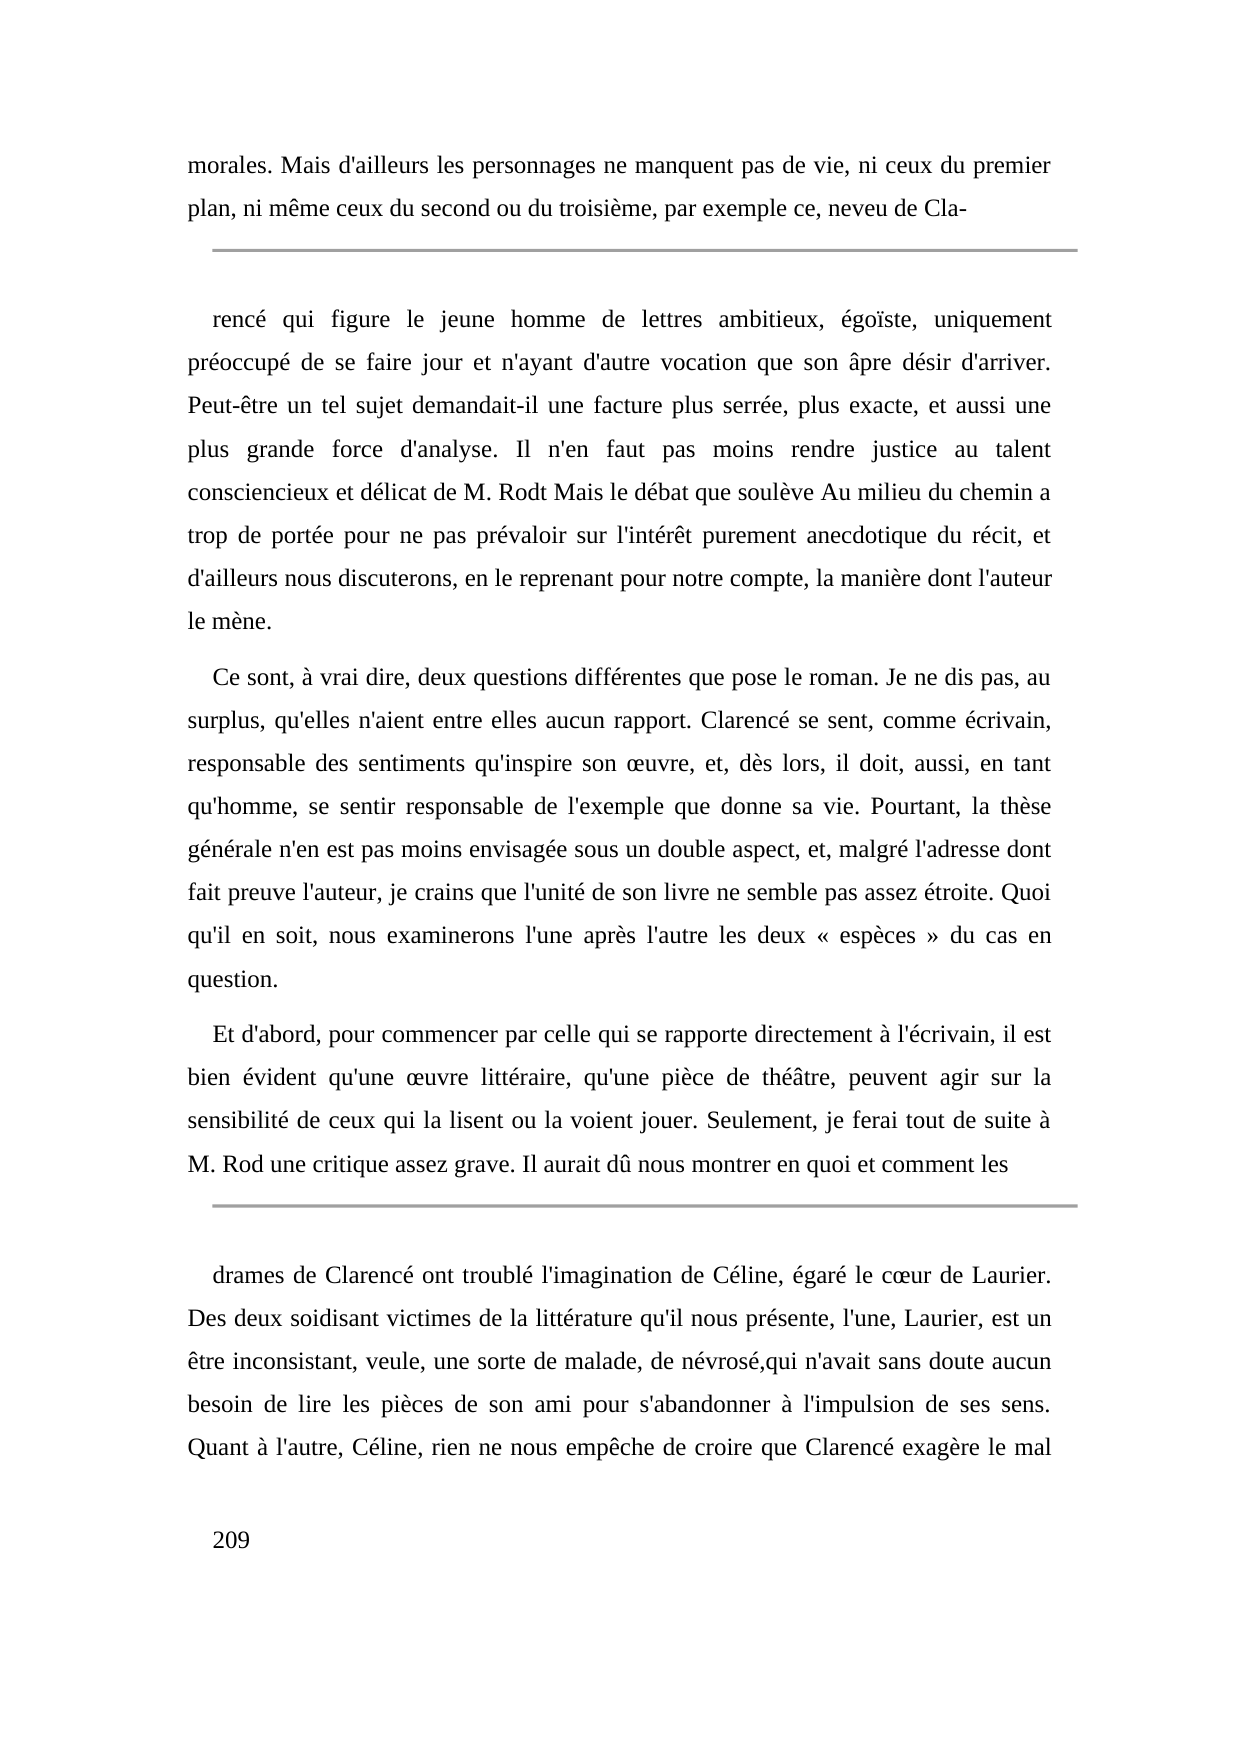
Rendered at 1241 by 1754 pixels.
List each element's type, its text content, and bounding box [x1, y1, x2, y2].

text rencé qui figure le jeune homme de lettres ambitieux, égoïste, uniquement préoccupé de se faire jour et n'ayant d'autre vocation que son âpre désir d'arriver. Peut-être un tel sujet demandait-il une facture plus serrée, plus exacte, et aussi une plus grande force d'analyse. Il n'en faut pas moins rendre justice au talent consciencieux et délicat de M. Rodt Mais le débat que soulève Au milieu du chemin a trop de portée pour ne pas prévaloir sur l'intérêt purement anecdotique du récit, et d'ailleurs nous discuterons, en le reprenant pour notre compte, la manière dont l'auteur le mène. [187, 304, 1053, 635]
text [187, 1260, 1053, 1461]
text Et d'abord, pour commencer par celle qui se rapporte directement à l'écrivain, il est bien évident qu'une œuvre littéraire, qu'une pièce de théâtre, peuvent agir sur la sensibilité de ceux qui la lisent ou la voient jouer. Seulement, je ferai tout de suite à M. Rod une critique assez grave. Il aurait dû nous montrer en quoi et comment les [187, 1019, 1053, 1177]
text Ce sont, à vrai dire, deux questions différentes que pose le roman. Je ne dis pas, au surplus, qu'elles n'aient entre elles aucun rapport. Clarencé se sent, comme écrivain, responsable des sentiments qu'inspire son œuvre, et, dès lors, il doit, aussi, en tant qu'homme, se sentir responsable de l'exemple que donne sa vie. Pourtant, la thèse générale n'en est pas moins envisagée sous un double aspect, et, malgré l'adresse dont fait preuve l'auteur, je crains que l'unité de son livre ne semble pas assez étroite. Quoi qu'il en soit, nous examinerons l'une après l'autre les deux « espèces » du cas en question. [187, 662, 1053, 992]
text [187, 150, 1053, 222]
